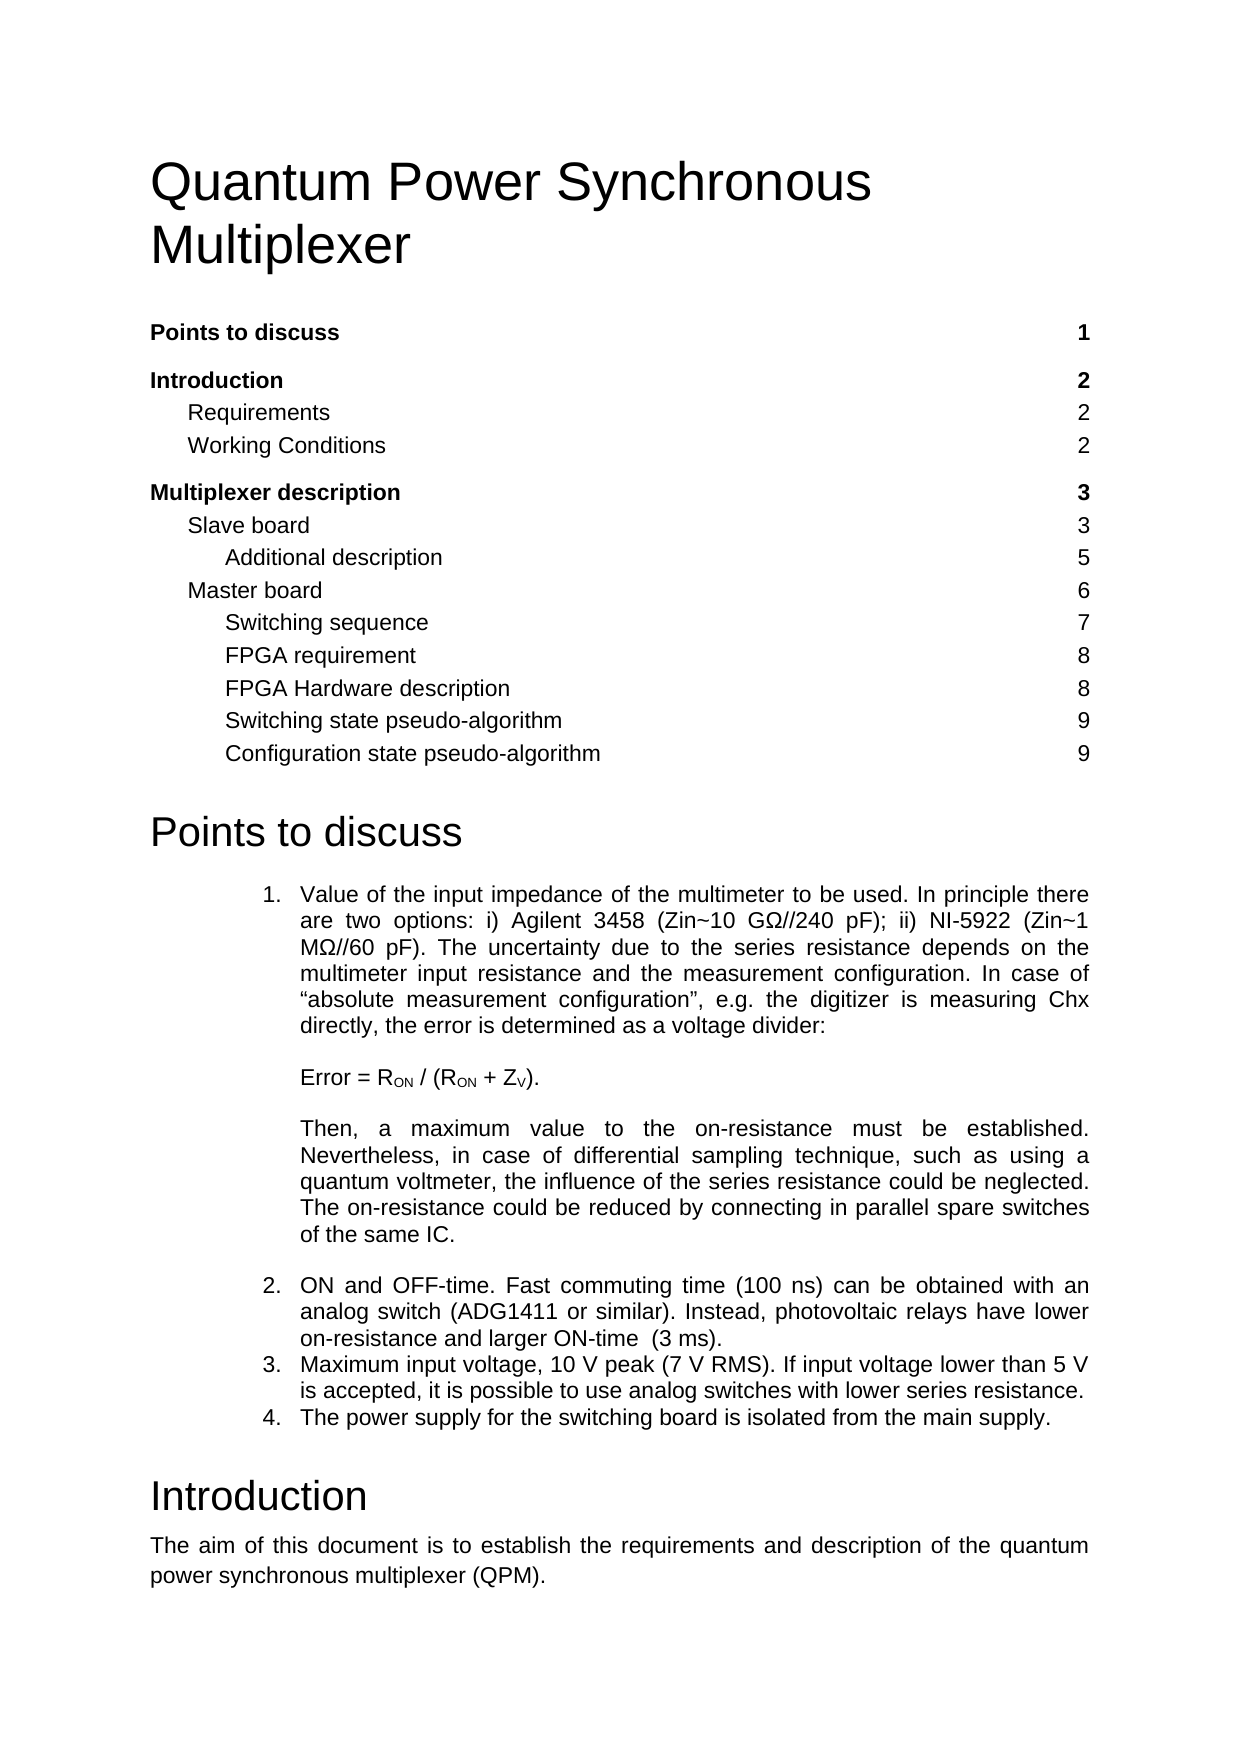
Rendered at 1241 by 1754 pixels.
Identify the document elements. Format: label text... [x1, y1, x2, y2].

list Maximum input voltage, 10 V peak (7 V RMS). If input voltage lower than 5 V is accepted, it is possible to use analog switches with lower series resistance. [262, 1351, 1090, 1404]
list The power supply for the switching board is isolated from the main supply. [262, 1404, 1090, 1430]
list ON and OFF-time. Fast commuting time (100 ns) can be obtained with an analog switch (ADG1411 or similar). Instead, photovoltaic relays have lower on-resistance and larger ON-time (3 ms). [262, 1272, 1090, 1351]
text The aim of this document is to establish the requirements and description of the quantum power synchronous multiplexer (QPM). [150, 1532, 1090, 1589]
title Quantum Power Synchronous Multiplexer [150, 150, 1090, 274]
text Then, a maximum value to the on-resistance must be established. Nevertheless, in case of differential sampling technique, such as using a quantum voltmeter, the influence of the series resistance could be neglected. The on-resistance could be reduced by connecting in parallel spare switches of the same IC. [300, 1115, 1090, 1247]
subtitle Introduction [150, 1472, 1090, 1520]
list Value of the input impedance of the multimeter to be used. In principle there are two options: i) Agilent 3458 (Zin~10 GΩ//240 pF); ii) NI-5922 (Zin~1 MΩ//60 pF). The uncertainty due to the series resistance depends on the multimeter input resistance and the measurement configuration. In case of “absolute measurement configuration”, e.g. the digitizer is measuring Chx directly, the error is determined as a voltage divider: [262, 881, 1090, 1039]
subtitle Points to discuss [150, 808, 1090, 856]
text Error = RON / (RON + ZV). [300, 1064, 1090, 1090]
